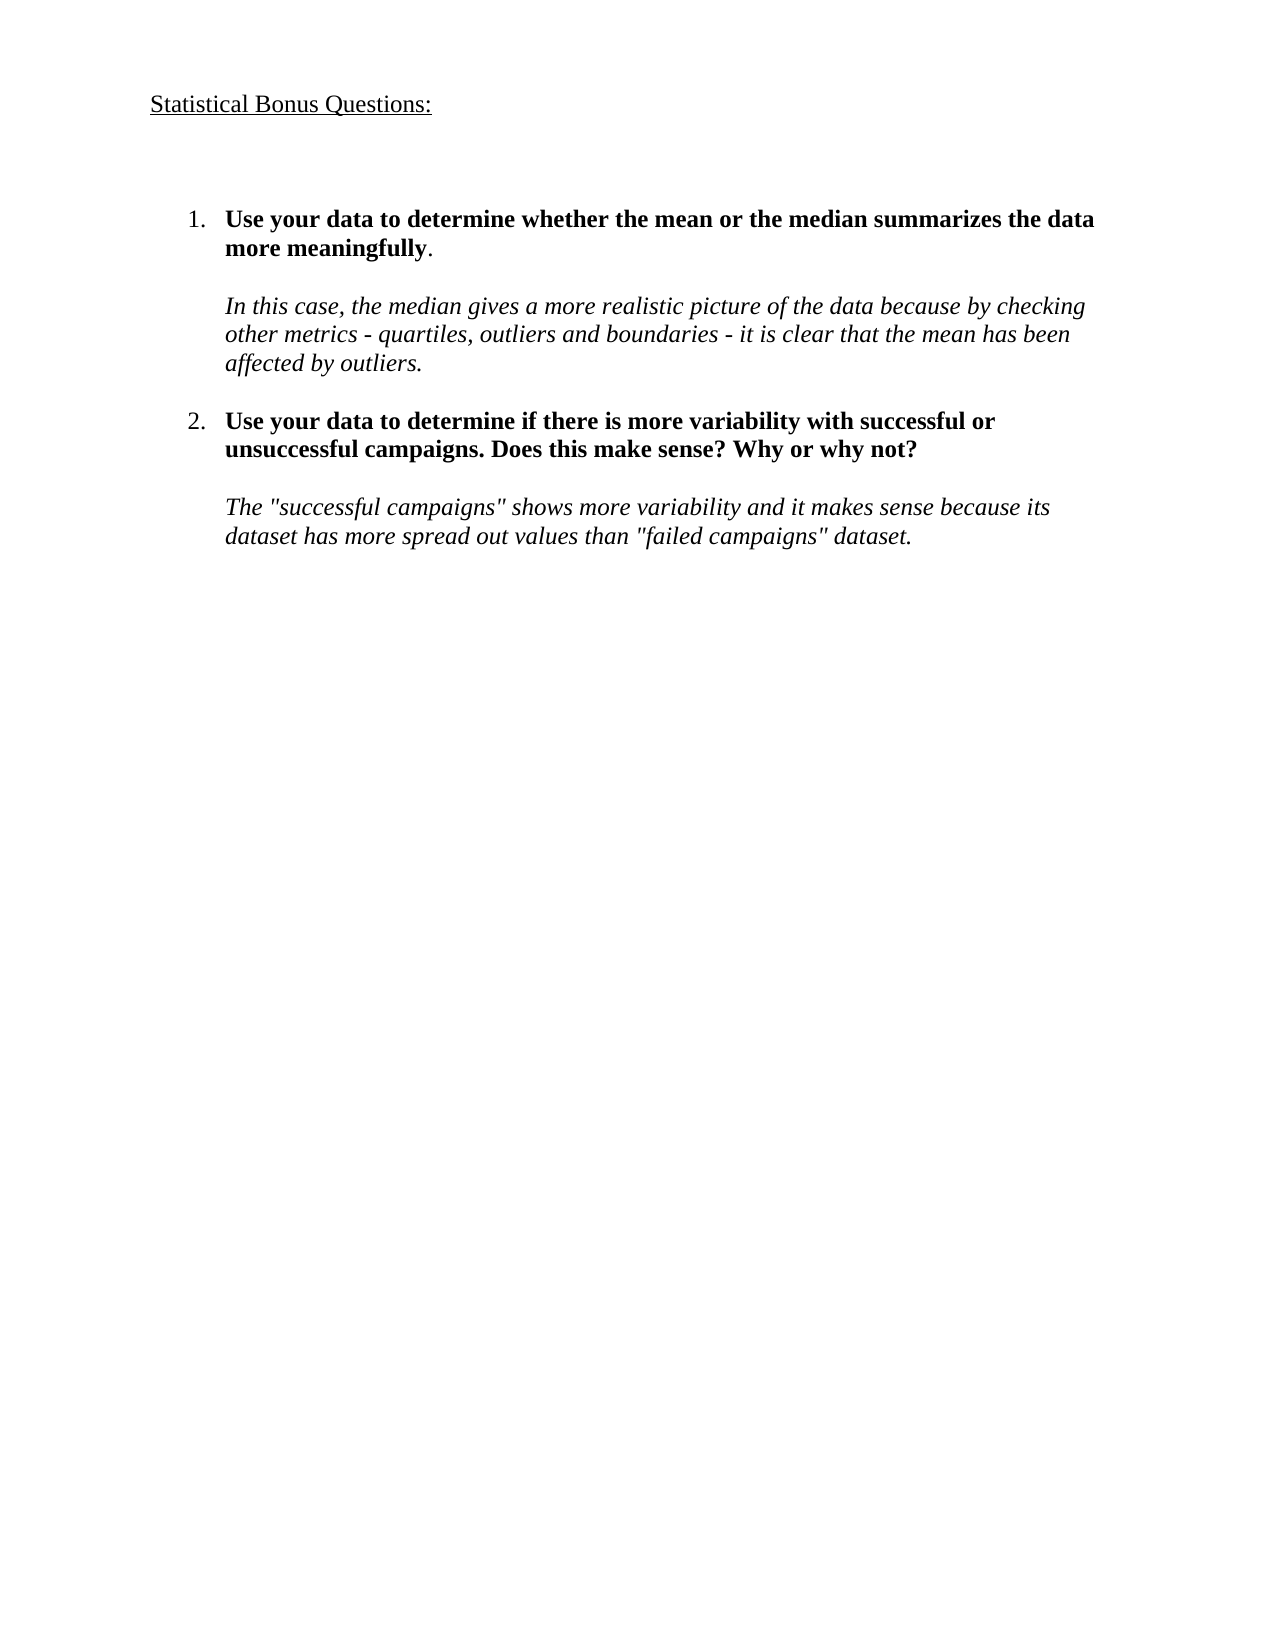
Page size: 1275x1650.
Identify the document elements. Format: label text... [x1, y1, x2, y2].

text Statistical Bonus Questions: [150, 89, 1125, 117]
list Use your data to determine whether the mean or the median summarizes the data more meaningfully. In this case, the median gives a more realistic picture of the data because by checking other metrics - quartiles, outliers and boundaries - it is clear that the mean has been affected by outliers. [187, 204, 1125, 377]
list Use your data to determine if there is more variability with successful or unsuccessful campaigns. Does this make sense? Why or why not? The "successful campaigns" shows more variability and it makes sense because its dataset has more spread out values than "failed campaigns" dataset. [187, 406, 1125, 549]
